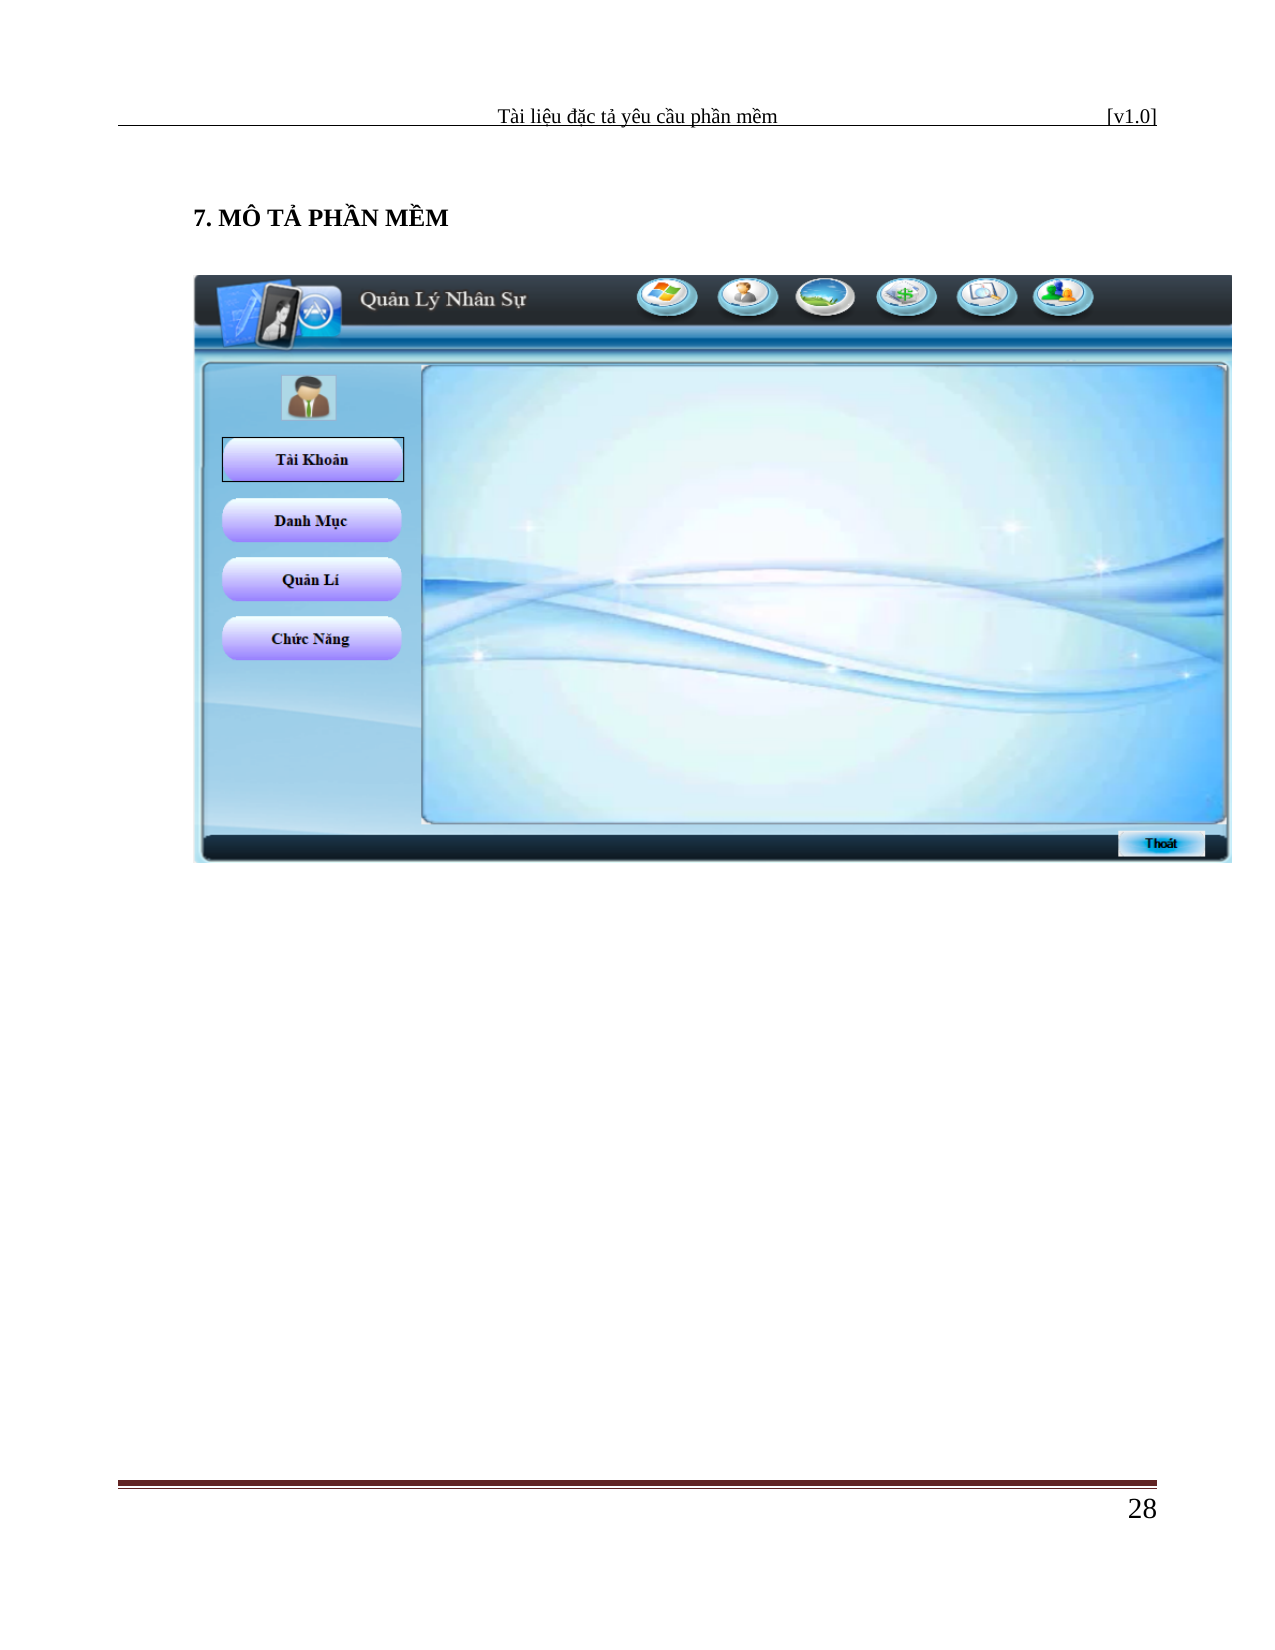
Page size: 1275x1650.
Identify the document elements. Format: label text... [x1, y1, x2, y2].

picture [193, 275, 1232, 863]
subtitle 7. MÔ TẢ PHẦN MỀM [118, 203, 1157, 232]
